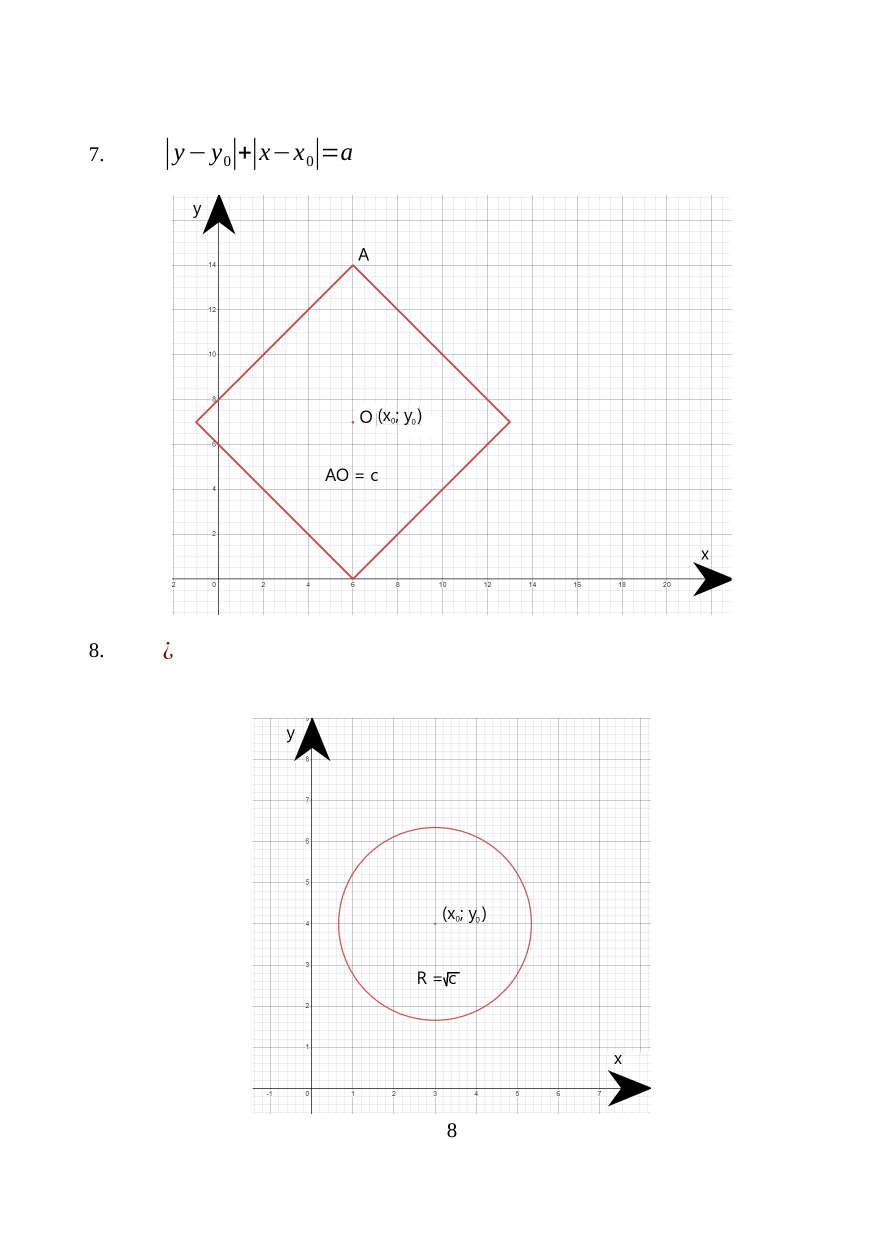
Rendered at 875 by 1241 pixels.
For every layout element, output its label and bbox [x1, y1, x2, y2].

picture [252, 718, 651, 1114]
picture [172, 195, 732, 615]
